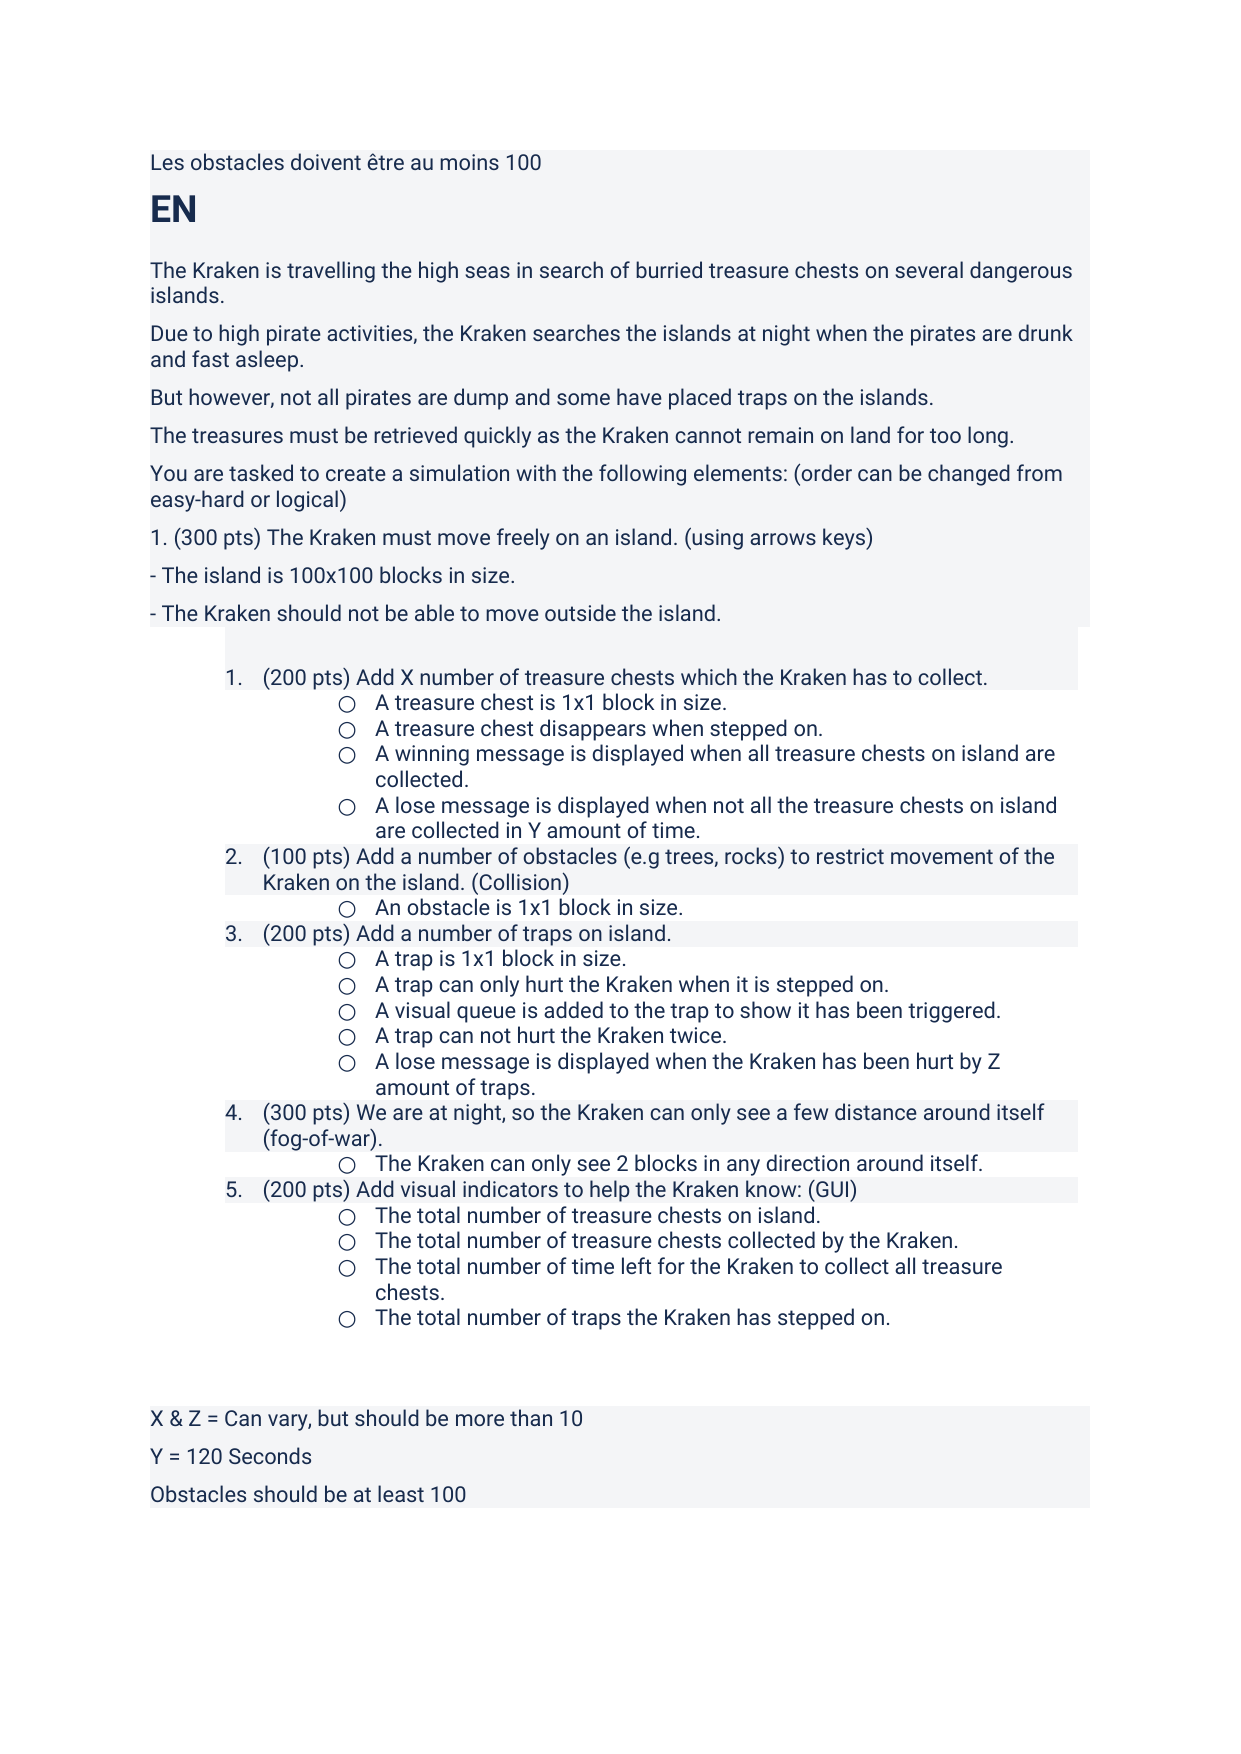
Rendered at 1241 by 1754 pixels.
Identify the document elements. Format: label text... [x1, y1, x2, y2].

list The total number of treasure chests collected by the Kraken. [337, 1228, 1065, 1254]
list A treasure chest disappears when stepped on. [337, 716, 1065, 742]
list A treasure chest is 1x1 block in size. [337, 690, 1065, 716]
text - The Kraken should not be able to move outside the island. [150, 602, 1090, 627]
list A lose message is displayed when the Kraken has been hurt by Z amount of traps. [337, 1049, 1065, 1100]
list A trap can not hurt the Kraken twice. [337, 1023, 1065, 1049]
list A lose message is displayed when not all the treasure chests on island are collected in Y amount of time. [337, 793, 1065, 844]
list (200 pts) Add X number of treasure chests which the Kraken has to collect. [225, 665, 1078, 690]
list A trap is 1x1 block in size. [337, 947, 1065, 972]
list (200 pts) Add a number of traps on island. [225, 921, 1078, 947]
list (200 pts) Add visual indicators to help the Kraken know: (GUI) [225, 1177, 1078, 1203]
text 1. (300 pts) The Kraken must move freely on an island. (using arrows keys) [150, 525, 1090, 551]
list (100 pts) Add a number of obstacles (e.g trees, rocks) to restrict movement of the Kraken on the island. (Collision) [225, 844, 1078, 895]
text Obstacles should be at least 100 [150, 1482, 1090, 1508]
text Y = 120 Seconds [150, 1444, 1090, 1470]
list A winning message is displayed when all treasure chests on island are collected. [337, 742, 1065, 793]
list The total number of time left for the Kraken to collect all treasure chests. [337, 1254, 1065, 1305]
list An obstacle is 1x1 block in size. [337, 895, 1065, 921]
text X & Z = Can vary, but should be more than 10 [150, 1406, 1090, 1432]
list (300 pts) We are at night, so the Kraken can only see a few distance around itself (fog-of-war). [225, 1100, 1078, 1152]
list A trap can only hurt the Kraken when it is stepped on. [337, 972, 1065, 998]
list A visual queue is added to the trap to show it has been triggered. [337, 998, 1065, 1023]
text The Kraken is travelling the high seas in search of burried treasure chests on several dangerous islands. [150, 258, 1090, 309]
list The total number of traps the Kraken has stepped on. [337, 1305, 1065, 1331]
text The treasures must be retrieved quickly as the Kraken cannot remain on land for too long. [150, 423, 1090, 449]
text Les obstacles doivent être au moins 100 [150, 150, 1090, 176]
list The total number of treasure chests on island. [337, 1203, 1065, 1228]
text You are tasked to create a simulation with the following elements: (order can be changed from easy-hard or logical) [150, 462, 1090, 513]
text Due to high pirate activities, the Kraken searches the islands at night when the pirates are drunk and fast asleep. [150, 322, 1090, 373]
text - The island is 100x100 blocks in size. [150, 563, 1090, 589]
text But however, not all pirates are dump and some have placed traps on the islands. [150, 385, 1090, 411]
list The Kraken can only see 2 blocks in any direction around itself. [337, 1152, 1065, 1177]
subtitle EN [150, 188, 1090, 232]
